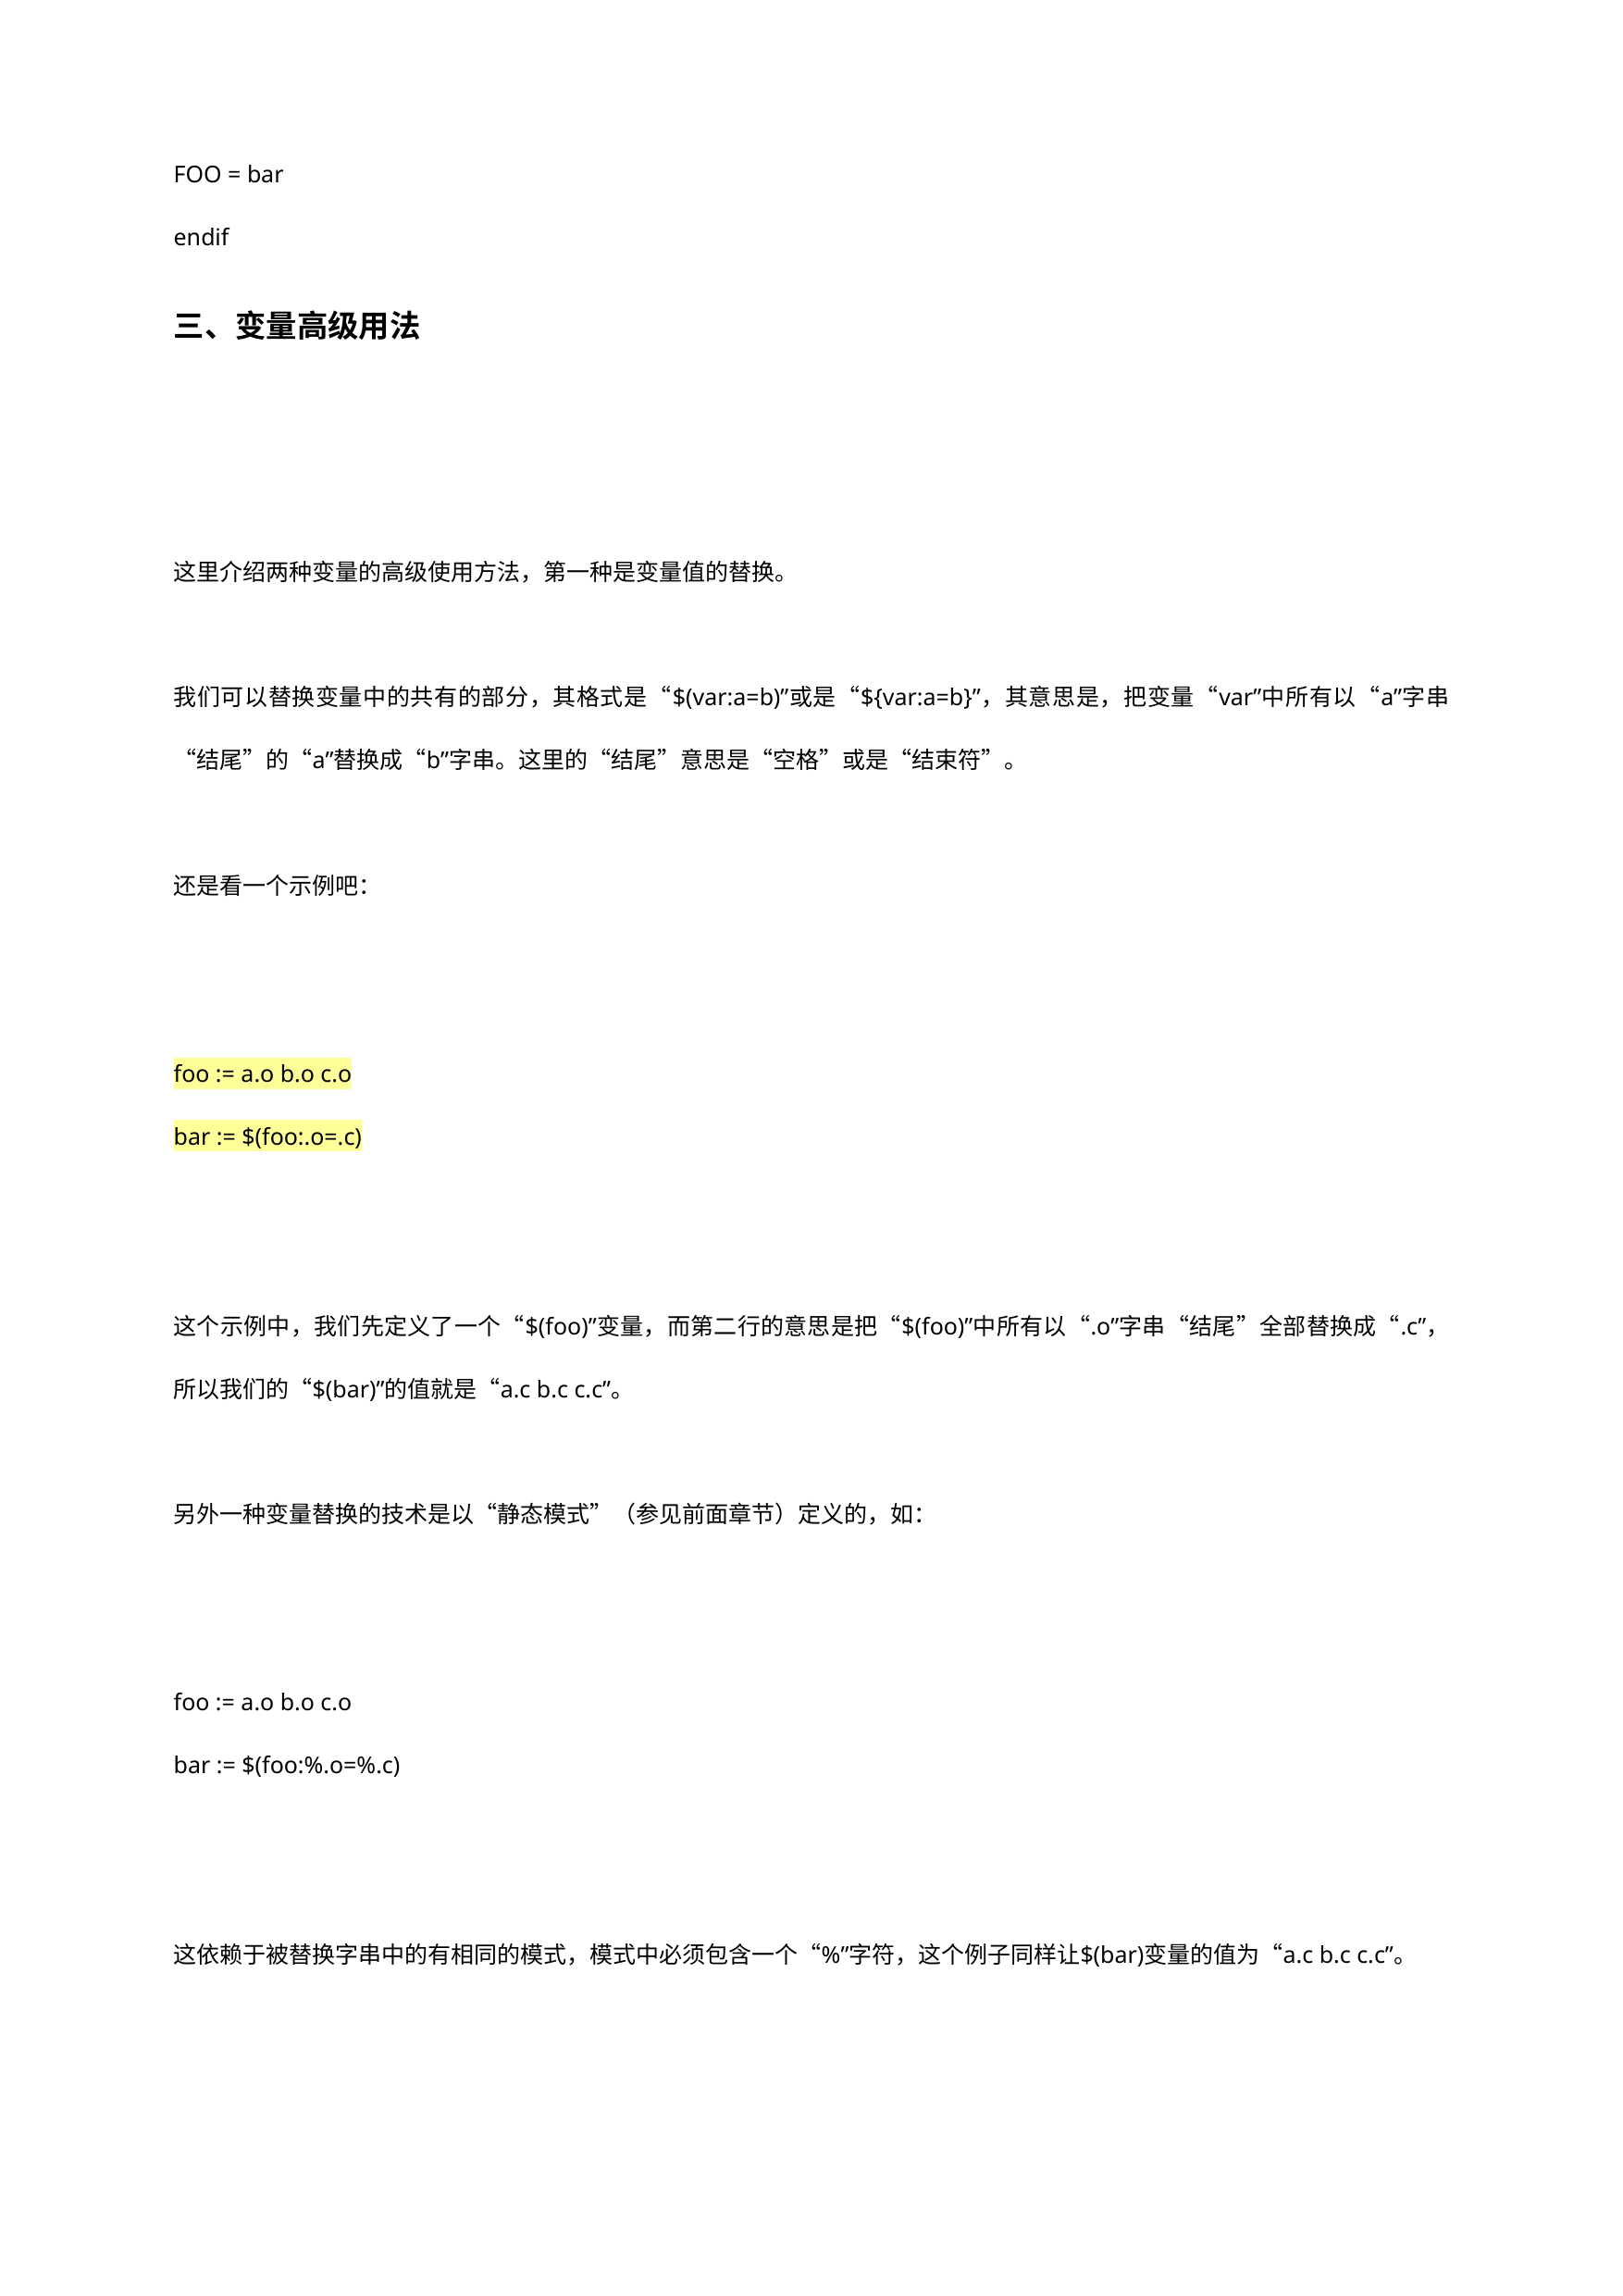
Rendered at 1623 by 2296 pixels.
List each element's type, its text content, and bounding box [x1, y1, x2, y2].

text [173, 413, 1449, 1984]
subtitle 三、变量高级用法 [173, 292, 1449, 355]
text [173, 142, 1449, 267]
